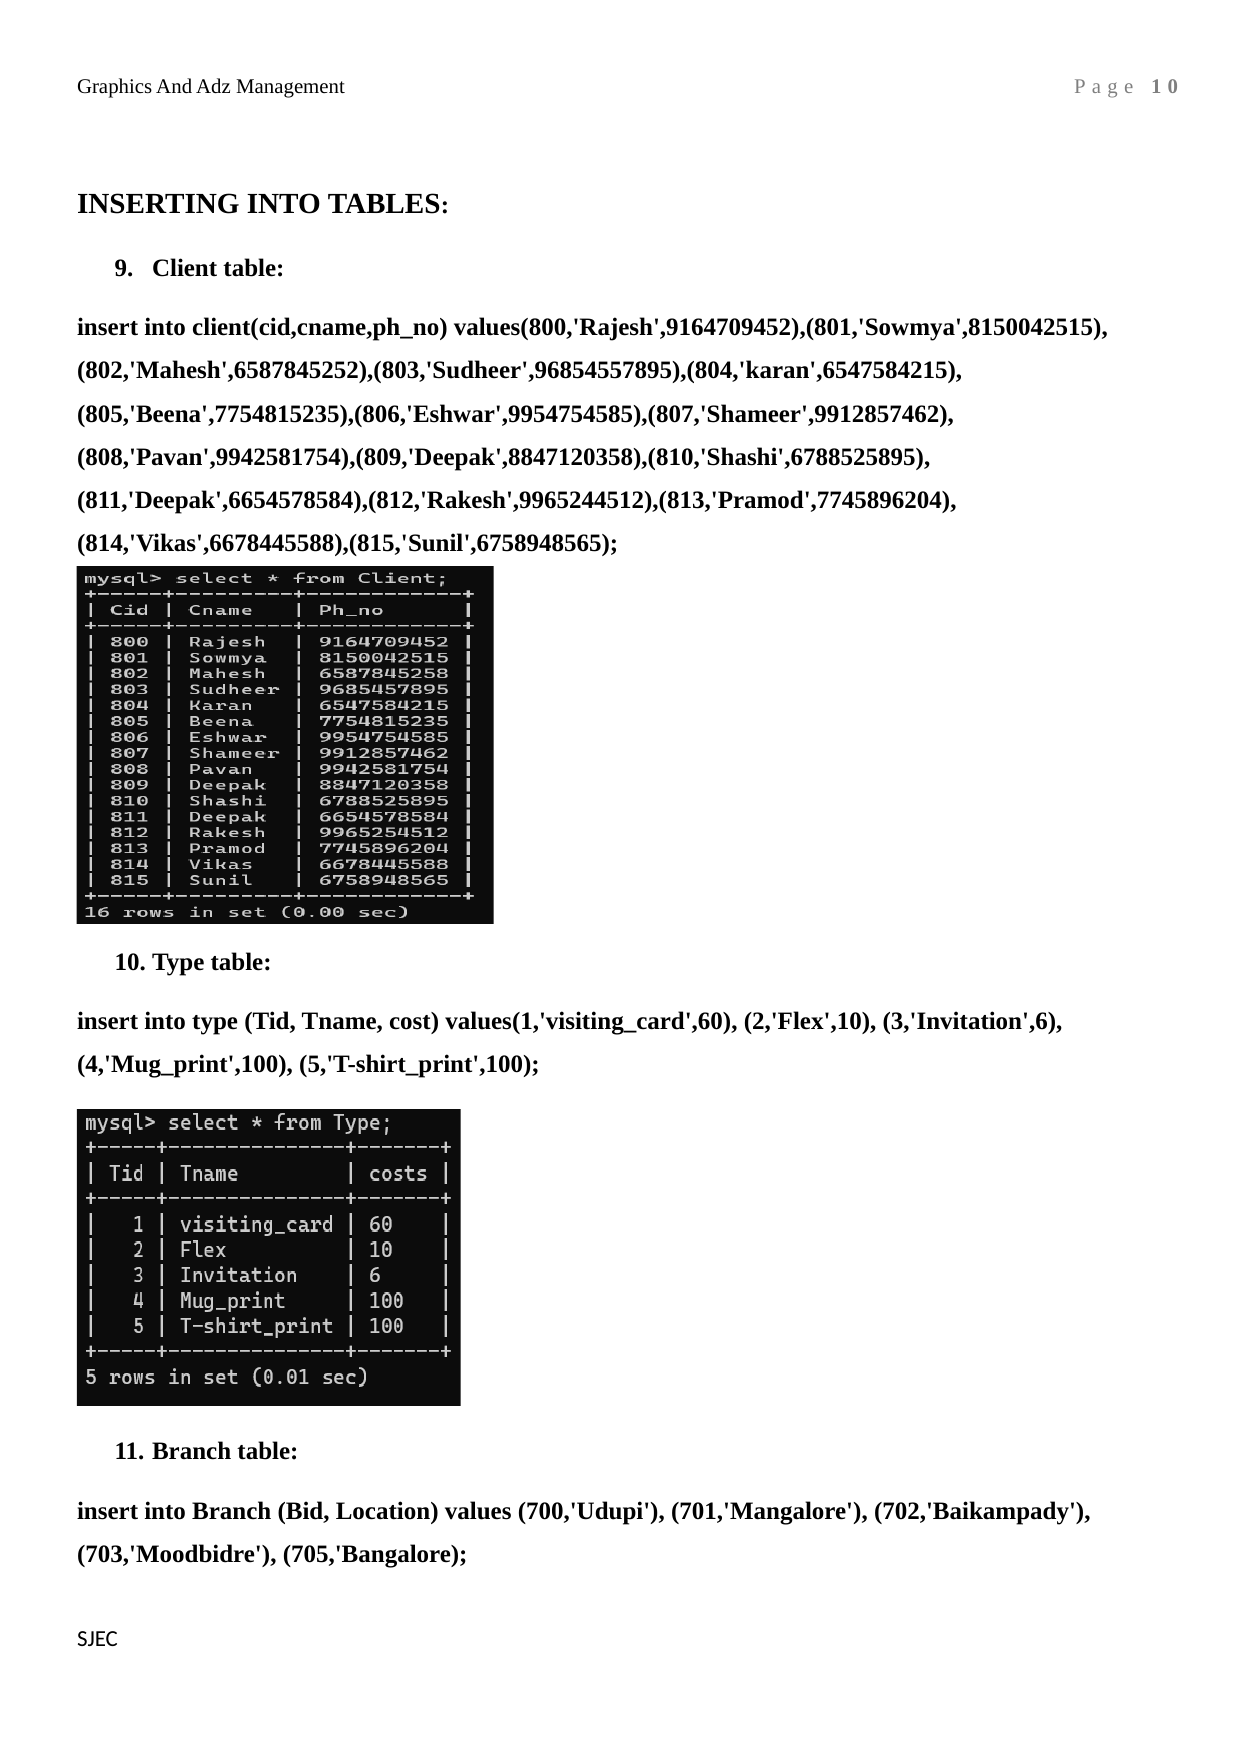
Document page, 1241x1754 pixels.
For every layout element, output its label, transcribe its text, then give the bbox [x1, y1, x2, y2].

text insert into type (Tid, Tname, cost) values(1,'visiting_card',60), (2,'Flex',10), (3,'Invitation',6), (4,'Mug_print',100), (5,'T-shirt_print',100); [77, 1006, 1193, 1078]
list Type table: [114, 947, 1193, 975]
picture [76, 566, 494, 924]
list Client table: [114, 253, 1193, 281]
list Branch table: [114, 1436, 1193, 1465]
text insert into Branch (Bid, Location) values (700,'Udupi'), (701,'Mangalore'), (702,'Baikampady'), (703,'Moodbidre'), (705,'Bangalore); [77, 1496, 1193, 1568]
text insert into client(cid,cname,ph_no) values(800,'Rajesh',9164709452),(801,'Sowmya',8150042515),(802,'Mahesh',6587845252),(803,'Sudheer',96854557895),(804,'karan',6547584215),(805,'Beena',7754815235),(806,'Eshwar',9954754585),(807,'Shameer',9912857462),(808,'Pavan',9942581754),(809,'Deepak',8847120358),(810,'Shashi',6788525895),(811,'Deepak',6654578584),(812,'Rakesh',9965244512),(813,'Pramod',7745896204),(814,'Vikas',6678445588),(815,'Sunil',6758948565); [77, 312, 1193, 557]
text INSERTING INTO TABLES: [77, 186, 1193, 219]
picture [76, 1109, 461, 1406]
